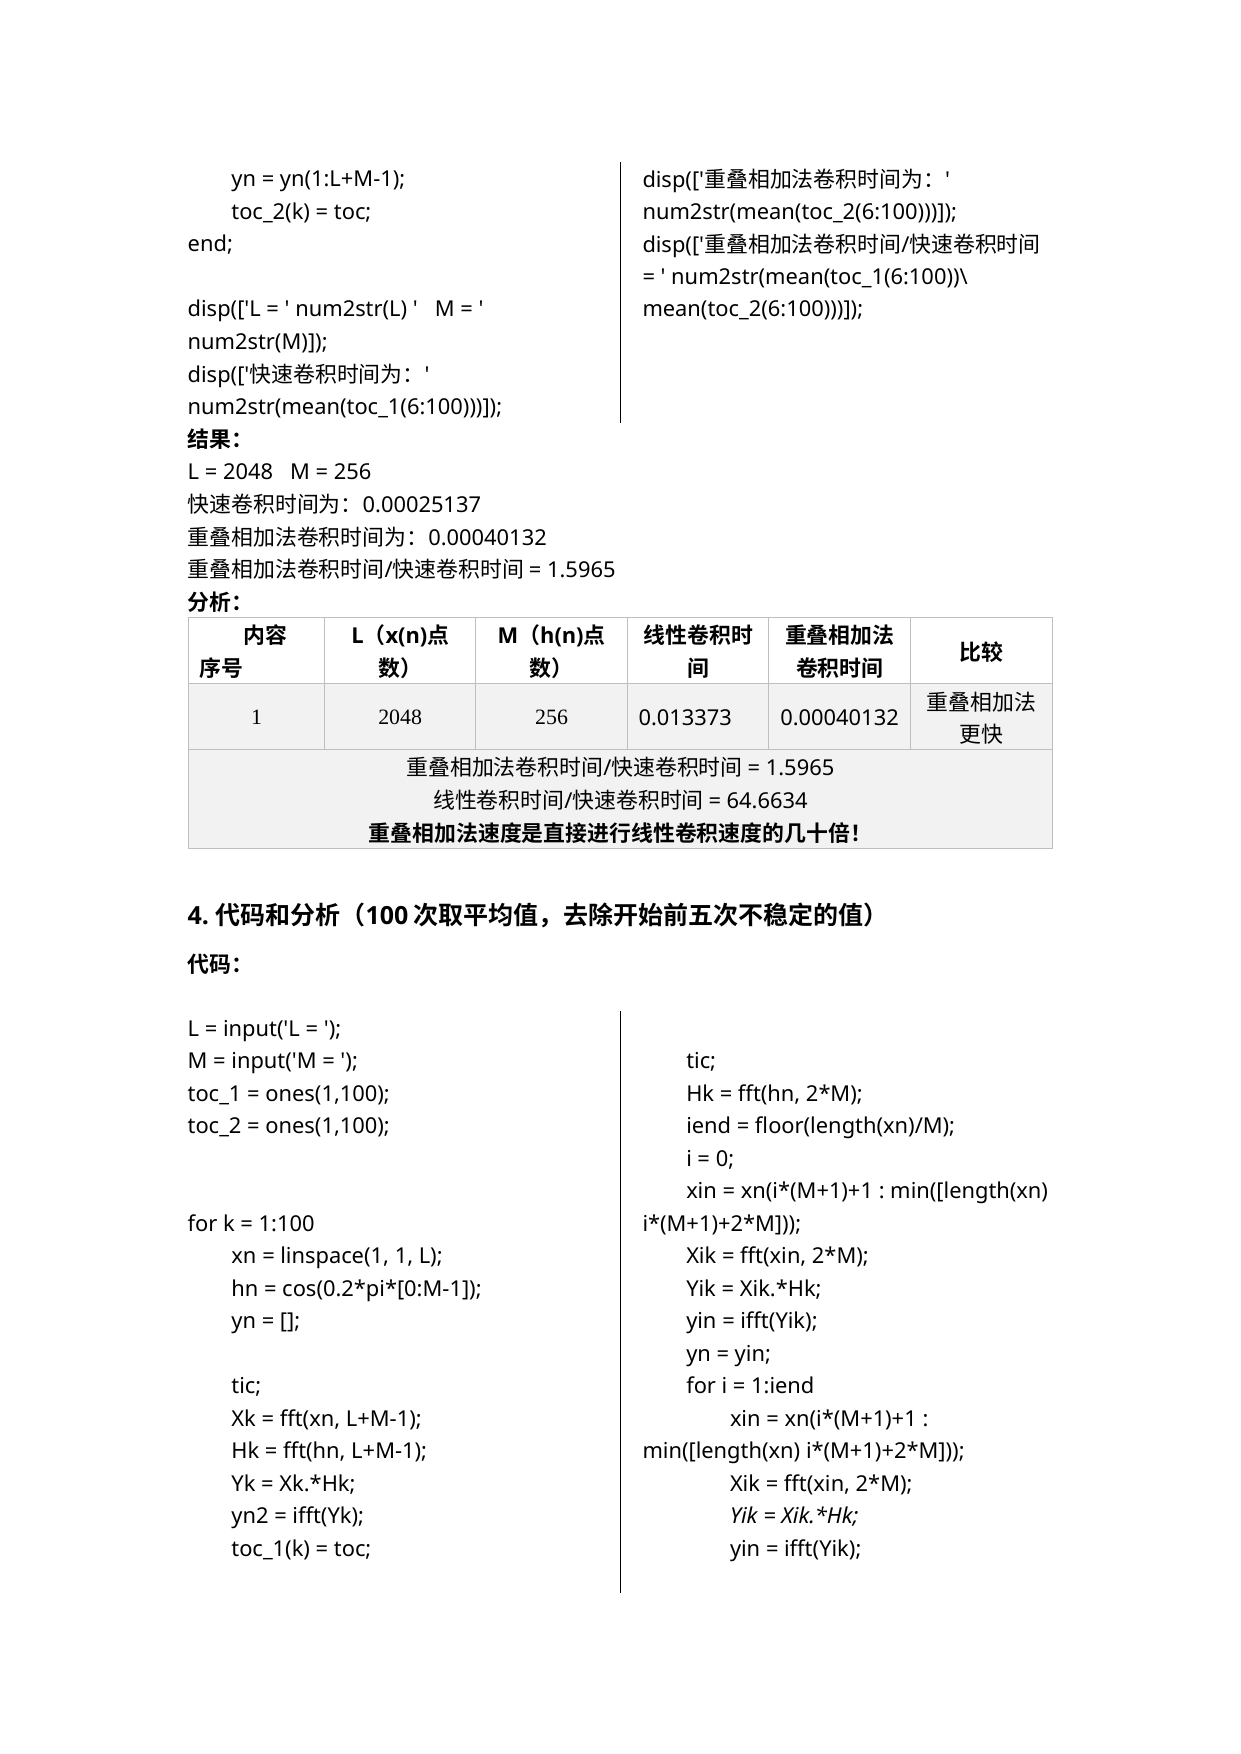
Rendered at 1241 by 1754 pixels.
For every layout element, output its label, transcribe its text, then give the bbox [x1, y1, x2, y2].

table_header 比较 [911, 618, 1052, 683]
table_cell 0.013373 [628, 684, 768, 749]
text disp(['重叠相加法卷积时间为：' num2str(mean(toc_2(6:100)))]); [642, 162, 1053, 227]
text Yk = Xk.*Hk; [187, 1466, 598, 1499]
text toc_1(k) = toc; [187, 1531, 598, 1564]
table_header 重叠相加法卷积时间 [769, 618, 910, 683]
text end; [187, 227, 598, 259]
text toc_2(k) = toc; [187, 194, 598, 227]
table_cell 重叠相加法更快 [911, 684, 1052, 749]
text Xk = fft(xn, L+M-1); [187, 1401, 598, 1434]
text Yik = Xik.*Hk; [642, 1271, 1053, 1304]
text yn = yin; [642, 1336, 1053, 1369]
table_header M（h(n)点数） [476, 618, 627, 683]
text Hk = fft(hn, L+M-1); [187, 1434, 598, 1466]
text Xik = fft(xin, 2*M); [642, 1239, 1053, 1271]
table_cell 256 [476, 684, 627, 749]
text toc_1 = ones(1,100); [187, 1076, 598, 1109]
text yn2 = ifft(Yk); [187, 1499, 598, 1531]
text 分析： [187, 584, 1053, 617]
text tic; [642, 1044, 1053, 1076]
text 代码： [187, 946, 1053, 979]
text Hk = fft(hn, 2*M); [642, 1076, 1053, 1109]
text disp(['L = ' num2str(L) ' M = ' num2str(M)]); [187, 292, 598, 357]
text xin = xn(i*(M+1)+1 : min([length(xn) i*(M+1)+2*M])); [642, 1401, 1053, 1466]
table_cell 0.00040132 [769, 684, 910, 749]
subtitle 4. 代码和分析（100次取平均值，去除开始前五次不稳定的值） [187, 881, 1053, 946]
text 快速卷积时间为：0.00025137 [187, 487, 1053, 519]
text for k = 1:100 [187, 1206, 598, 1239]
table_cell 2048 [325, 684, 475, 749]
text for i = 1:iend [642, 1369, 1053, 1401]
table_header L（x(n)点数） [325, 618, 475, 683]
text 重叠相加法卷积时间/快速卷积时间 = 1.5965 [187, 552, 1053, 584]
text yn = yn(1:L+M-1); [187, 162, 598, 194]
text yin = ifft(Yik); [642, 1304, 1053, 1336]
text L = 2048 M = 256 [187, 454, 1053, 487]
text yn = []; [187, 1304, 598, 1336]
table_header 内容 序号 [189, 618, 324, 683]
text disp(['快速卷积时间为：' num2str(mean(toc_1(6:100)))]); [187, 357, 598, 422]
text hn = cos(0.2*pi*[0:M-1]); [187, 1271, 598, 1304]
text i = 0; [642, 1141, 1053, 1174]
table_cell 重叠相加法卷积时间/快速卷积时间 = 1.5965 线性卷积时间/快速卷积时间 = 64.6634 重叠相加法速度是直接进行线性卷积速度的几十倍！ [189, 750, 1052, 848]
text yin = ifft(Yik); [642, 1531, 1053, 1564]
text Xik = fft(xin, 2*M); [642, 1466, 1053, 1499]
table_header 线性卷积时间 [628, 618, 768, 683]
text tic; [187, 1369, 598, 1401]
text xin = xn(i*(M+1)+1 : min([length(xn) i*(M+1)+2*M])); [642, 1174, 1053, 1239]
text disp(['重叠相加法卷积时间/快速卷积时间 = ' num2str(mean(toc_1(6:100))\mean(toc_2(6:100)))]); [642, 227, 1053, 324]
text Yik = Xik.*Hk; [642, 1499, 1053, 1531]
text L = input('L = '); [187, 1011, 598, 1044]
text toc_2 = ones(1,100); [187, 1109, 598, 1141]
text 结果： [187, 422, 1053, 454]
text xn = linspace(1, 1, L); [187, 1239, 598, 1271]
table_cell 1 [189, 684, 324, 749]
text 重叠相加法卷积时间为：0.00040132 [187, 519, 1053, 552]
text M = input('M = '); [187, 1044, 598, 1076]
text iend = floor(length(xn)/M); [642, 1109, 1053, 1141]
